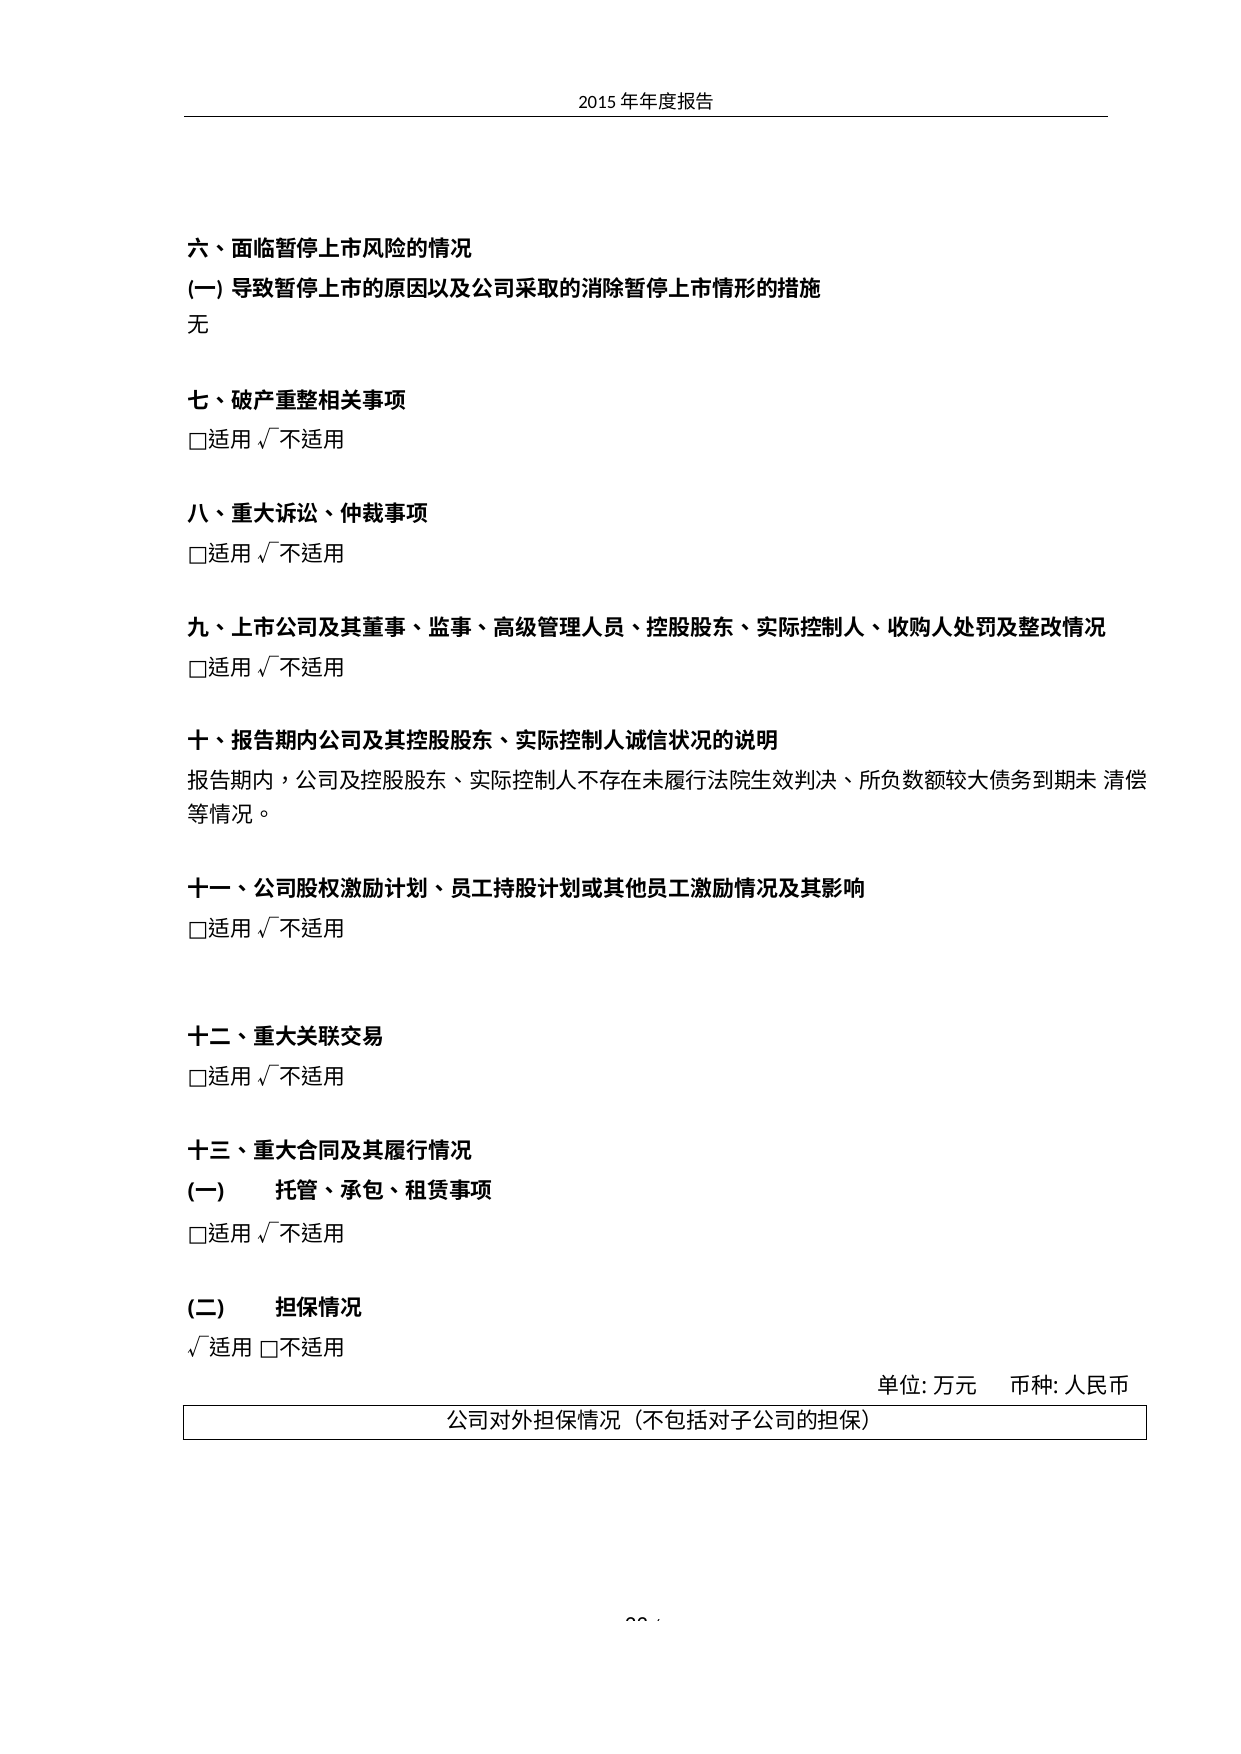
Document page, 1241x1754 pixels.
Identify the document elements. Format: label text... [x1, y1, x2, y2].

subtitle 六、面临暂停上市风险的情况 [187, 233, 826, 263]
subtitle 八、重大诉讼、仲裁事项 [187, 498, 826, 528]
text □适用 √不适用 [187, 1061, 826, 1091]
text √适用 □不适用 [187, 1332, 364, 1361]
text 单位: 万元 币种: 人民币 [877, 1370, 1159, 1400]
subtitle 十二、重大关联交易 [187, 1021, 826, 1051]
text □适用 √不适用 [187, 1218, 826, 1247]
subtitle 十、报告期内公司及其控股股东、实际控制人诚信状况的说明 [187, 725, 826, 755]
subtitle (一) 导致暂停上市的原因以及公司采取的消除暂停上市情形的措施 无 [187, 273, 826, 339]
subtitle (二) 担保情况 [187, 1292, 364, 1321]
subtitle 十一、公司股权激励计划、员工持股计划或其他员工激励情况及其影响 [187, 873, 1159, 903]
subtitle 七、破产重整相关事项 [187, 384, 826, 414]
table_header 公司对外担保情况（不包括对子公司的担保） [184, 1406, 1146, 1439]
subtitle 九、上市公司及其董事、监事、高级管理人员、控股股东、实际控制人、收购人处罚及整改情况 [187, 612, 1159, 641]
text □适用 √不适用 [187, 424, 826, 454]
text □适用 √不适用 [187, 651, 826, 681]
text 报告期内，公司及控股股东、实际控制人不存在未履行法院生效判决、所负数额较大债务到期未 清偿等情况。 [187, 765, 1159, 828]
subtitle 十三、重大合同及其履行情况 (一) 托管、承包、租赁事项 [187, 1135, 495, 1205]
text □适用 √不适用 [187, 913, 826, 943]
text □适用 √不适用 [187, 538, 826, 568]
